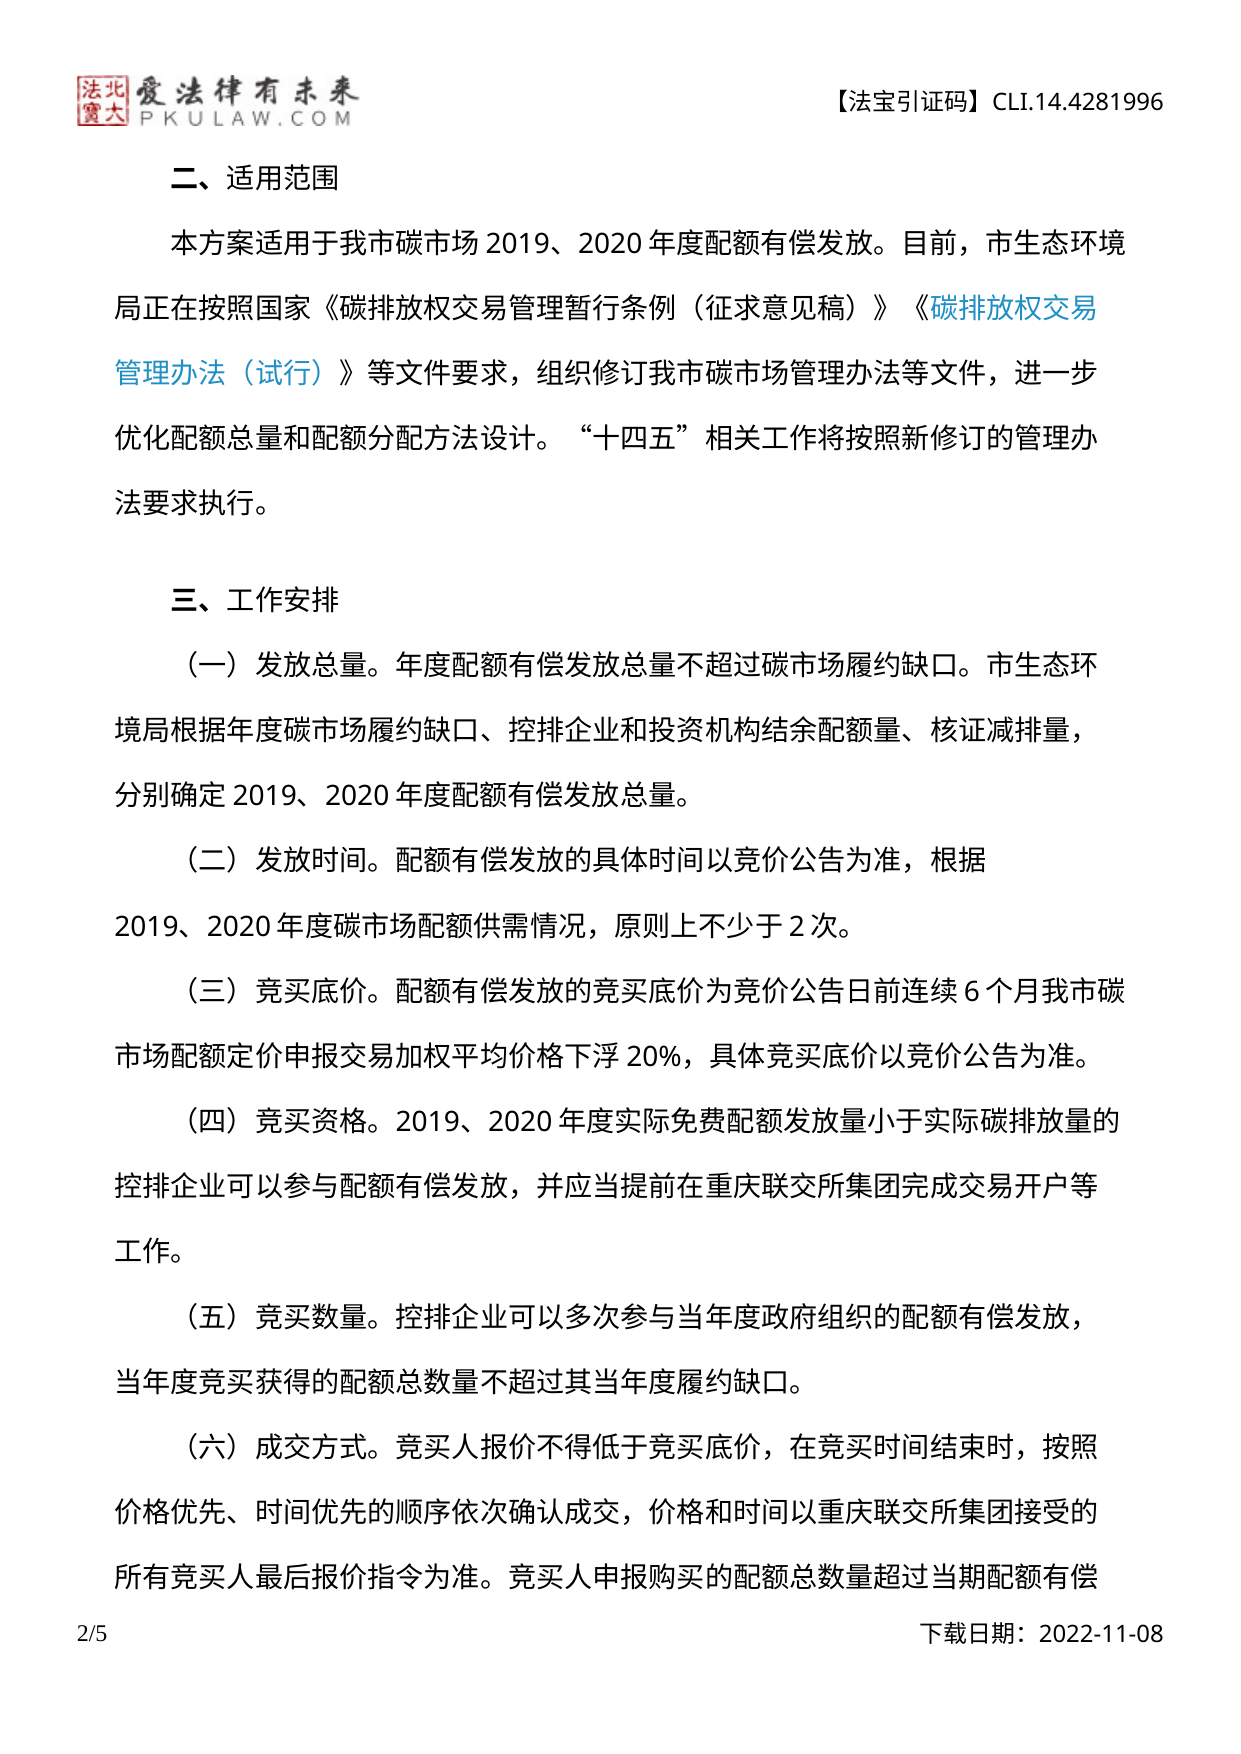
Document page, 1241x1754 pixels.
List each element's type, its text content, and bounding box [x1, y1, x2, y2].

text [114, 578, 1126, 1596]
text 二、适用范围 本方案适用于我市碳市场2019、2020年度配额有偿发放。目前，市生态环境局正在按照国家《碳排放权交易管理暂行条例（征求意见稿）》《碳排放权交易管理办法（试行）》等文件要求，组织修订我市碳市场管理办法等文件，进一步优化配额总量和配额分配方法设计。“十四五”相关工作将按照新修订的管理办法要求执行。 [114, 156, 1126, 522]
picture [76, 75, 361, 126]
